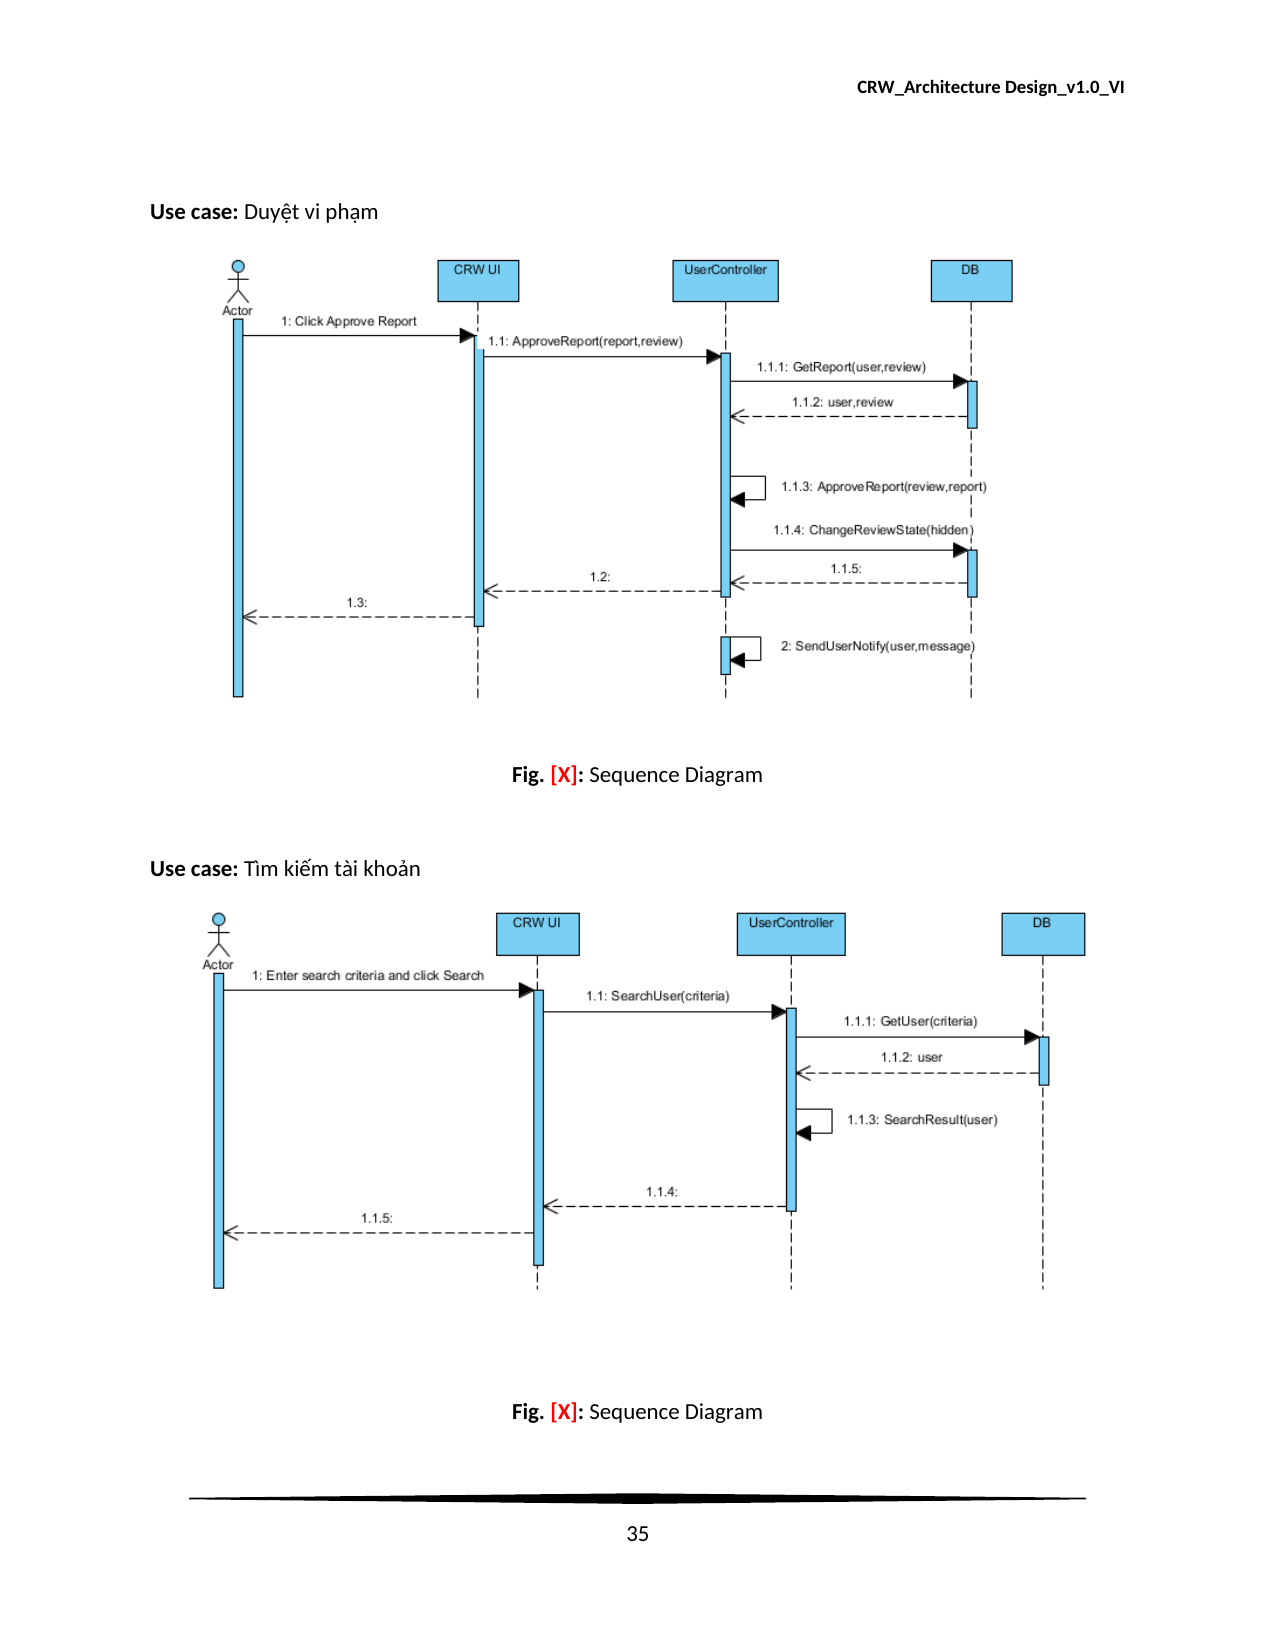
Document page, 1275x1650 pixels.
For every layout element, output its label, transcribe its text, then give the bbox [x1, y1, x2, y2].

picture [150, 226, 1125, 742]
picture [150, 884, 1125, 1379]
text Use case: Duyệt vi phạm [150, 197, 1125, 226]
text Use case: Tìm kiếm tài khoản [150, 854, 1125, 884]
text Fig. [X]: Sequence Diagram [150, 760, 1125, 788]
text Fig. [X]: Sequence Diagram [150, 1397, 1125, 1425]
